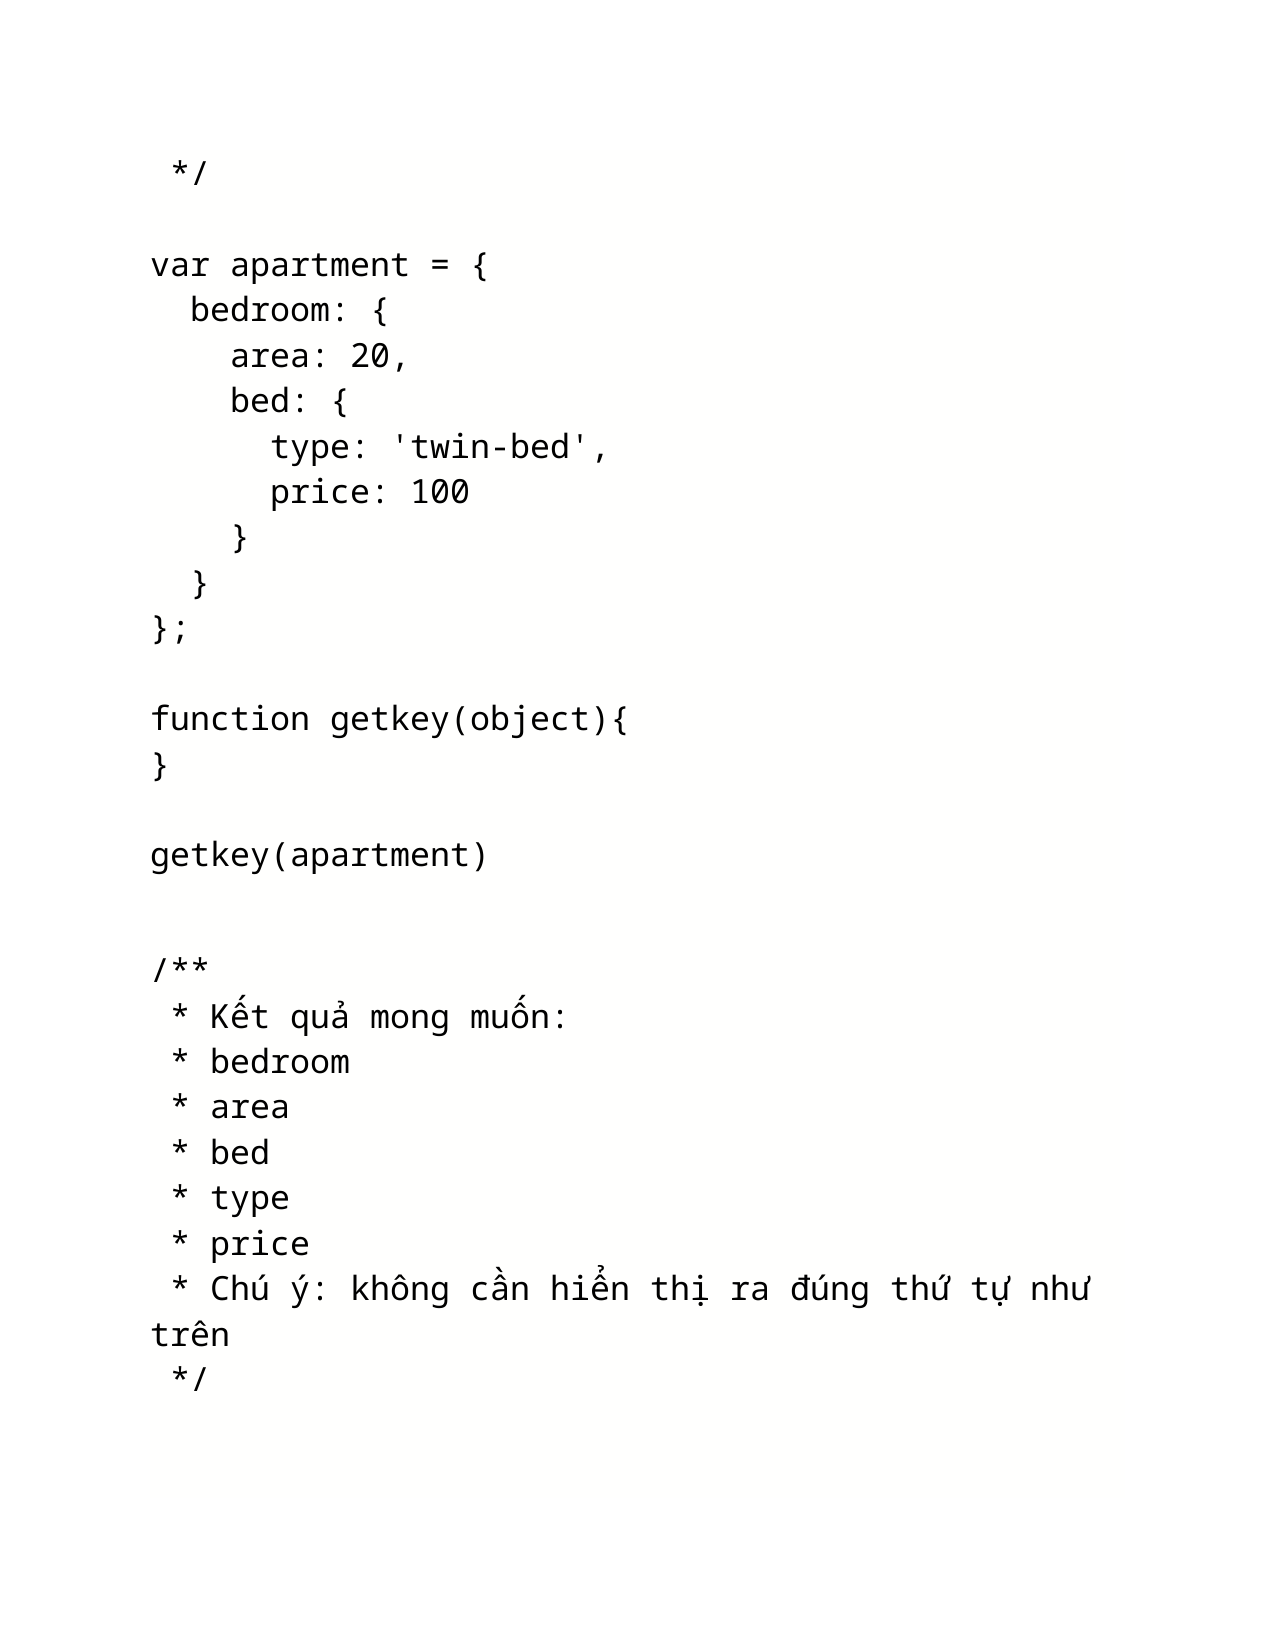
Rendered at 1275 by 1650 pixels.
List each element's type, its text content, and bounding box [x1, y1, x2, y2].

text * Kết quả mong muốn: [150, 992, 1125, 1038]
text */ [150, 1356, 1125, 1401]
text }; [150, 604, 1125, 649]
text */ [150, 150, 1125, 195]
text price: 100 [150, 468, 1125, 513]
text area: 20, [150, 332, 1125, 377]
text bedroom: { [150, 286, 1125, 332]
text * type [150, 1174, 1125, 1219]
text type: 'twin-bed', [150, 422, 1125, 468]
text /** [150, 947, 1125, 992]
text } [150, 513, 1125, 559]
text bed: { [150, 377, 1125, 422]
text * Chú ý: không cần hiển thị ra đúng thứ tự như trên [150, 1265, 1125, 1356]
text } [150, 740, 1125, 786]
text function getkey(object){ [150, 695, 1125, 740]
text var apartment = { [150, 241, 1125, 286]
text getkey(apartment) [150, 831, 1125, 877]
text * bed [150, 1129, 1125, 1174]
text * area [150, 1083, 1125, 1129]
text * price [150, 1219, 1125, 1265]
text } [150, 559, 1125, 604]
text * bedroom [150, 1038, 1125, 1083]
